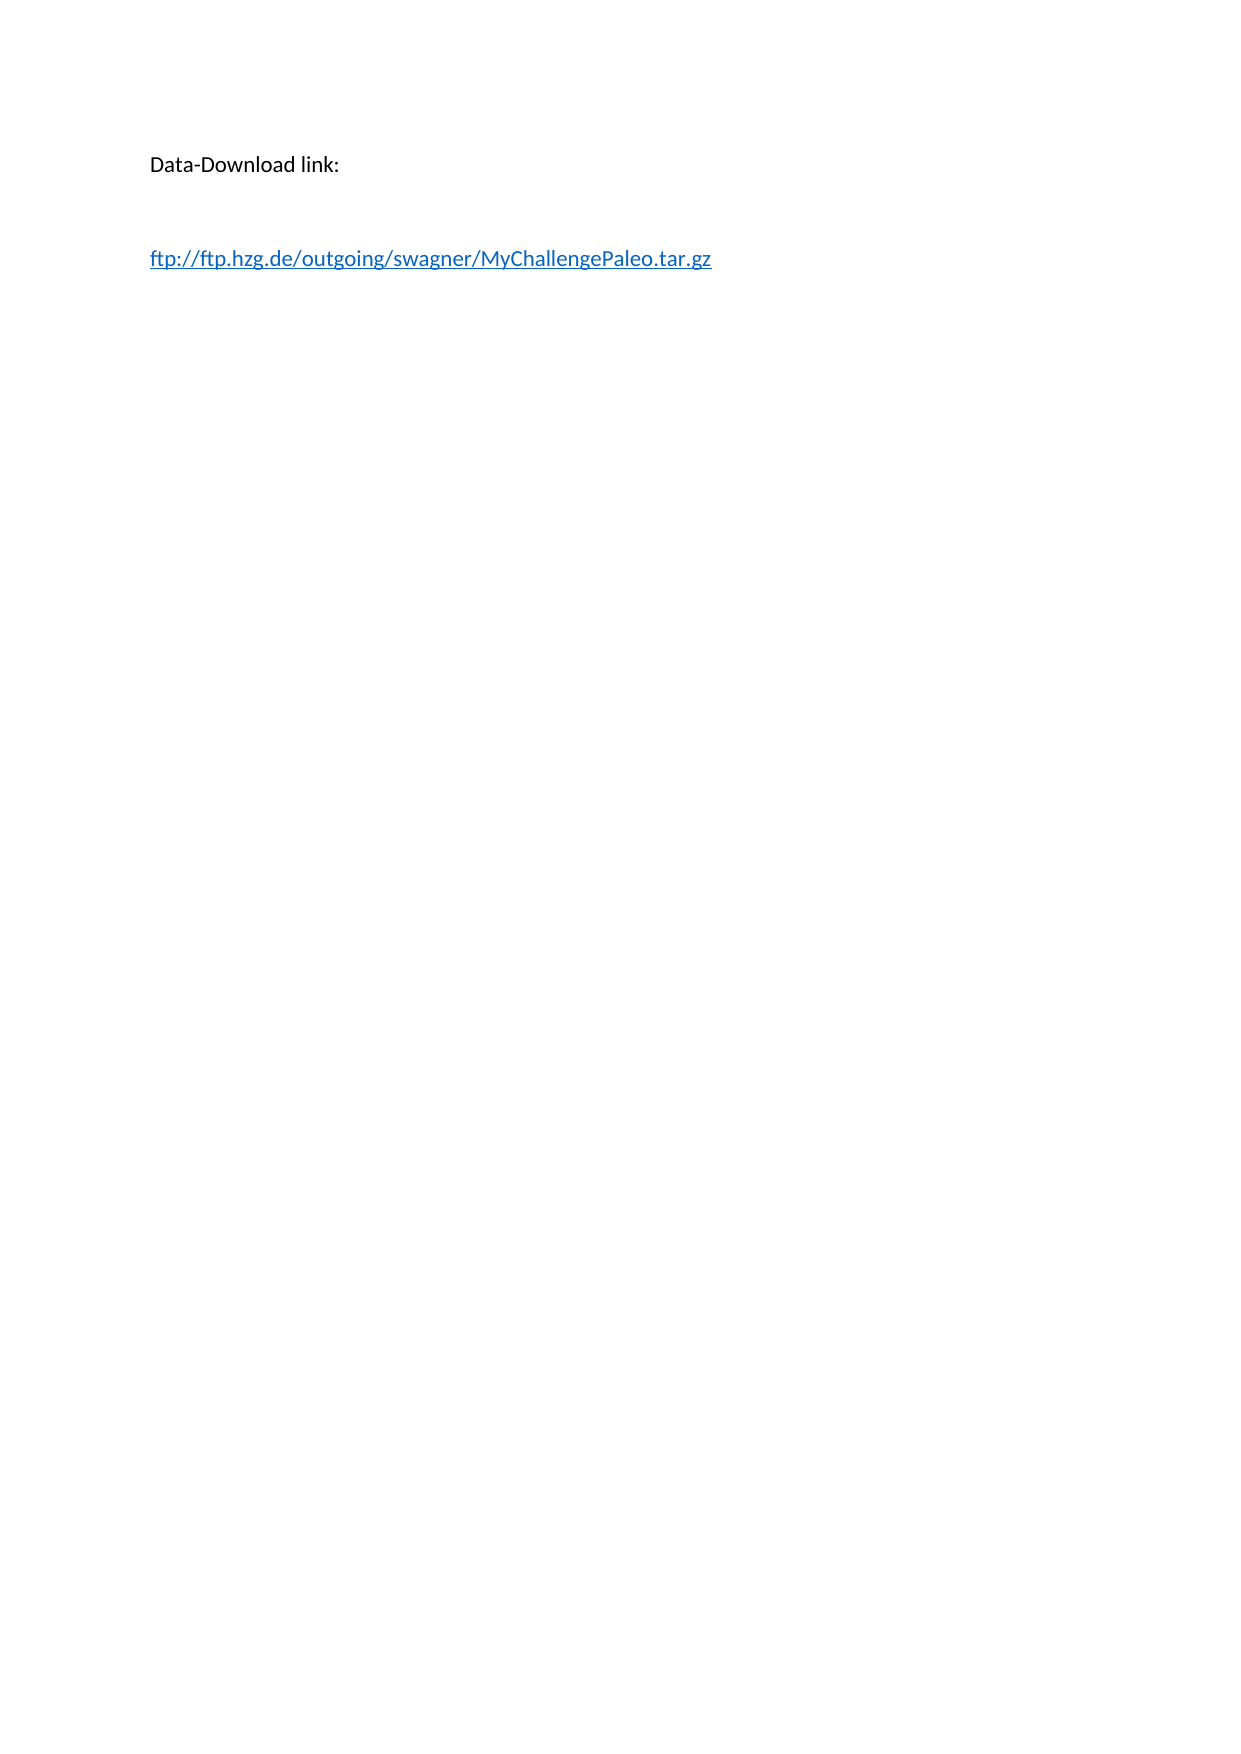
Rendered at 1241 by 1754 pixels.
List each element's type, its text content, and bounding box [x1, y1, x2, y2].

text Data-Download link: [150, 150, 1090, 178]
text ftp://ftp.hzg.de/outgoing/swagner/MyChallengePaleo.tar.gz [150, 244, 1090, 272]
